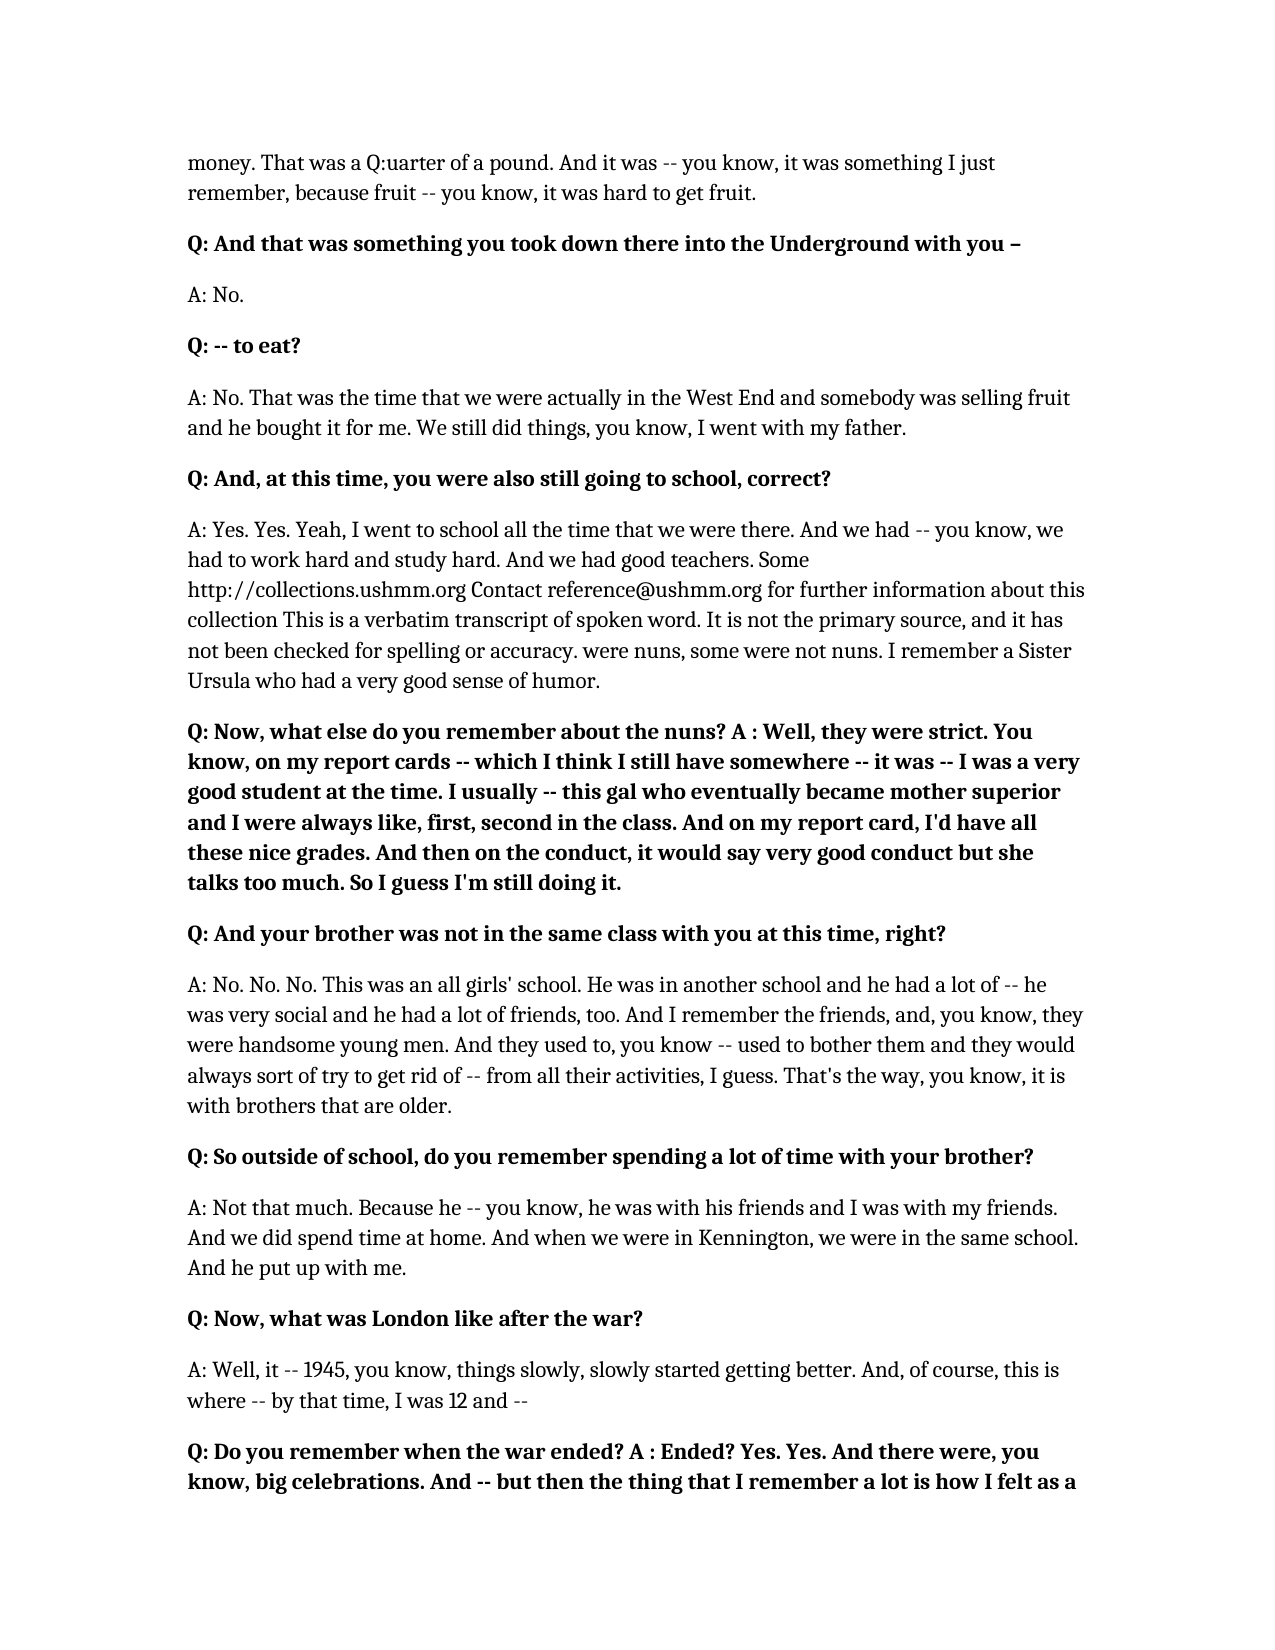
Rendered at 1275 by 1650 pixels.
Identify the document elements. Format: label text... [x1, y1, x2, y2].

text A: No. [187, 282, 1087, 309]
text A: No. No. No. This was an all girls' school. He was in another school and he had a lot of -- he was very social and he had a lot of friends, too. And I remember the friends, and, you know, they were handsome young men. And they used to, you know -- used to bother them and they would always sort of try to get rid of -- from all their activities, I guess. That's the way, you know, it is with brothers that are older. [187, 972, 1087, 1119]
text Q: And that was something you took down there into the Underground with you – [187, 231, 1087, 258]
text A: Not that much. Because he -- you know, he was with his friends and I was with my friends. And we did spend time at home. And when we were in Kennington, we were in the same school. And he put up with me. [187, 1195, 1087, 1282]
text Q: -- to eat? [187, 333, 1087, 360]
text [187, 1438, 1087, 1495]
text A: Well, it -- 1945, you know, things slowly, slowly started getting better. And, of course, this is where -- by that time, I was 12 and -- [187, 1357, 1087, 1414]
text A: No. That was the time that we were actually in the West End and somebody was selling fruit and he bought it for me. We still did things, you know, I went with my father. [187, 384, 1087, 441]
text Q: And, at this time, you were also still going to school, correct? [187, 466, 1087, 492]
text Q: And your brother was not in the same class with you at this time, right? [187, 921, 1087, 947]
text A: Yes. Yes. Yeah, I went to school all the time that we were there. And we had -- you know, we had to work hard and study hard. And we had good teachers. Some http://collections.ushmm.org Contact reference@ushmm.org for further information about this collection This is a verbatim transcript of spoken word. It is not the primary source, and it has not been checked for spelling or accuracy. were nuns, some were not nuns. I remember a Sister Ursula who had a very good sense of humor. [187, 517, 1087, 694]
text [187, 150, 1087, 207]
text Q: So outside of school, do you remember spending a lot of time with your brother? [187, 1144, 1087, 1170]
text Q: Now, what was London like after the war? [187, 1306, 1087, 1333]
text Q: Now, what else do you remember about the nuns? A : Well, they were strict. You know, on my report cards -- which I think I still have somewhere -- it was -- I was a very good student at the time. I usually -- this gal who eventually became mother superior and I were always like, first, second in the class. And on my report card, I'd have all these nice grades. And then on the conduct, it would say very good conduct but she talks too much. So I guess I'm still doing it. [187, 719, 1087, 896]
